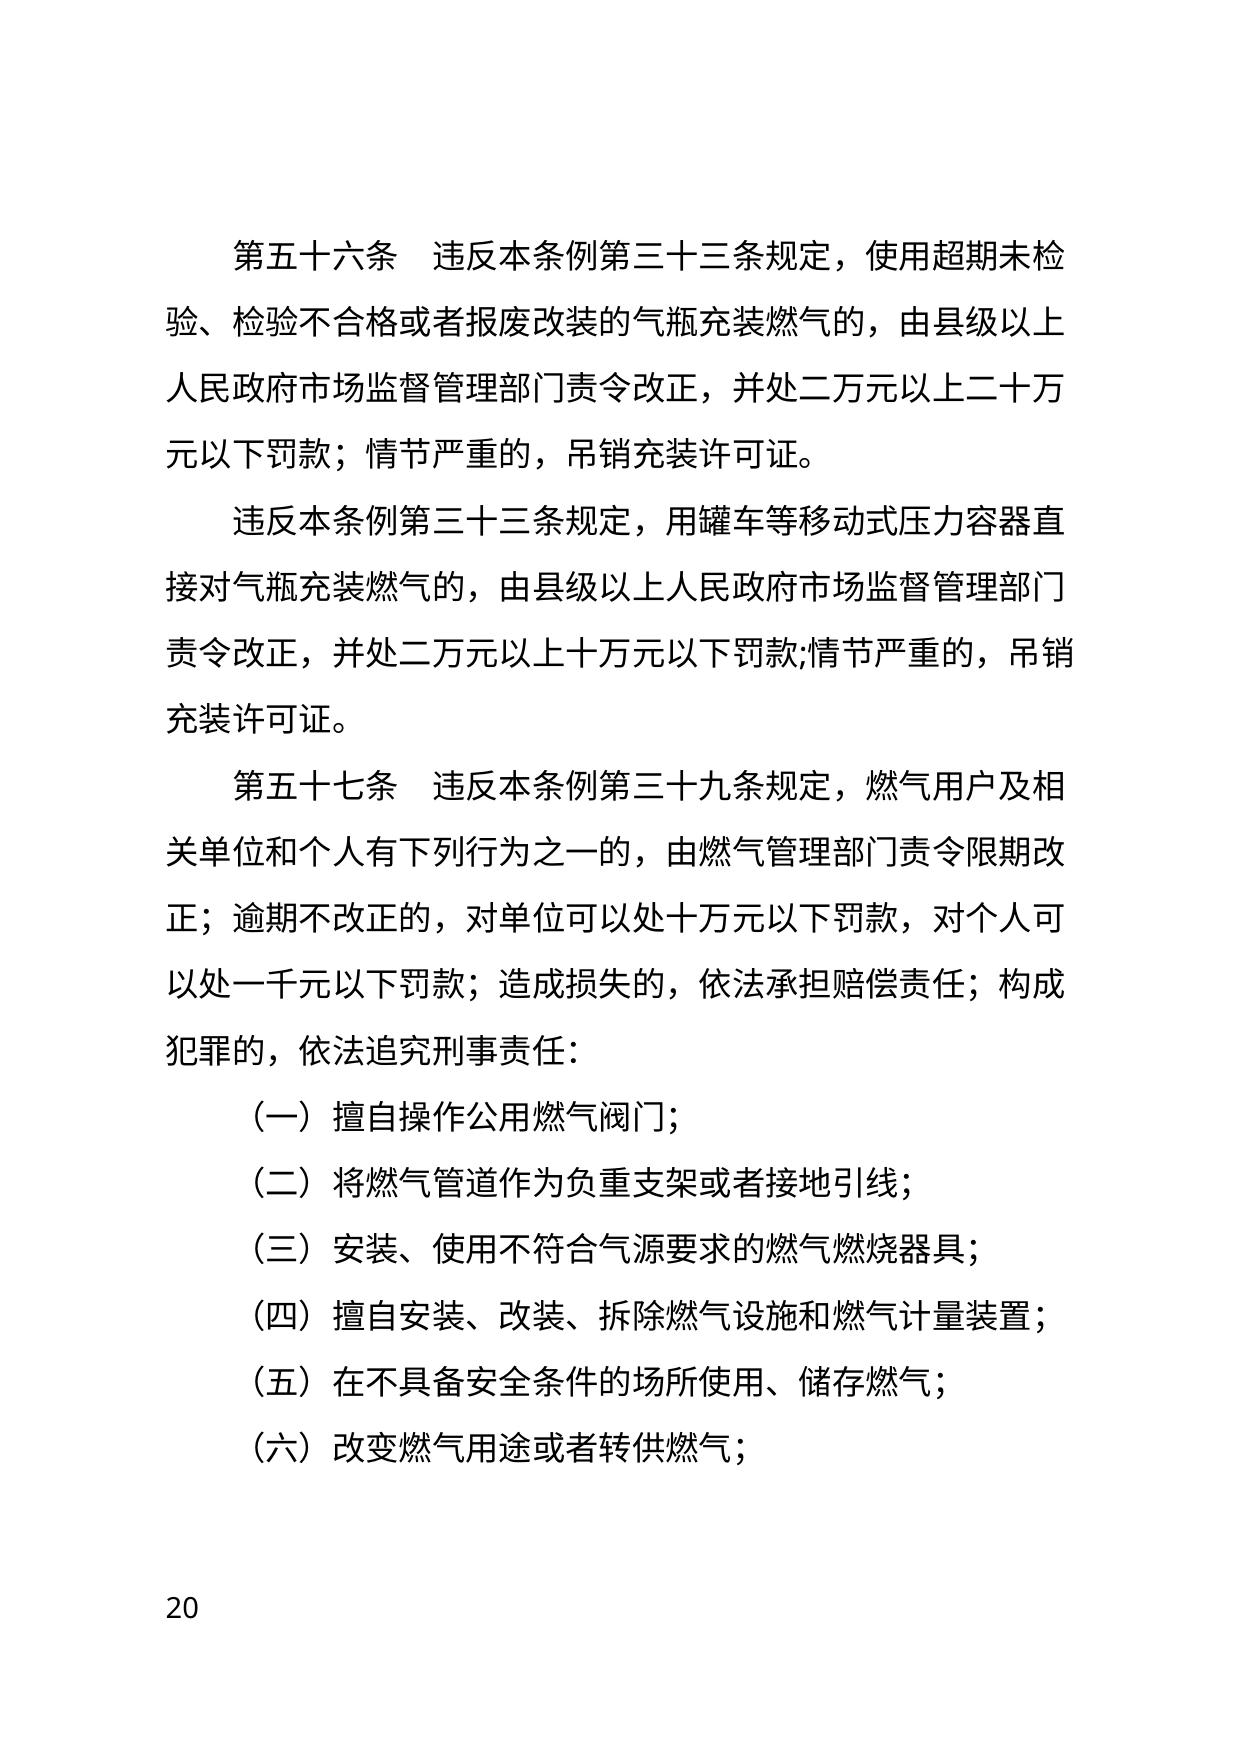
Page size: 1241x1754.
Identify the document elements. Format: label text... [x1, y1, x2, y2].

text （六）改变燃气用途或者转供燃气； [165, 1413, 1081, 1479]
text 第五十六条 违反本条例第三十三条规定，使用超期未检验、检验不合格或者报废改装的气瓶充装燃气的，由县级以上人民政府市场监督管理部门责令改正，并处二万元以上二十万元以下罚款；情节严重的，吊销充装许可证。 [165, 220, 1081, 485]
text 违反本条例第三十三条规定，用罐车等移动式压力容器直接对气瓶充装燃气的，由县级以上人民政府市场监督管理部门责令改正，并处二万元以上十万元以下罚款;情节严重的，吊销充装许可证。 [165, 485, 1081, 750]
text 第五十七条 违反本条例第三十九条规定，燃气用户及相关单位和个人有下列行为之一的，由燃气管理部门责令限期改正；逾期不改正的，对单位可以处十万元以下罚款，对个人可以处一千元以下罚款；造成损失的，依法承担赔偿责任；构成犯罪的，依法追究刑事责任： [165, 750, 1081, 1082]
text （二）将燃气管道作为负重支架或者接地引线； [165, 1148, 1081, 1214]
text （五）在不具备安全条件的场所使用、储存燃气； [165, 1347, 1081, 1413]
text （四）擅自安装、改装、拆除燃气设施和燃气计量装置； [165, 1280, 1081, 1347]
text （三）安装、使用不符合气源要求的燃气燃烧器具； [165, 1214, 1081, 1280]
text （一）擅自操作公用燃气阀门； [165, 1082, 1081, 1148]
